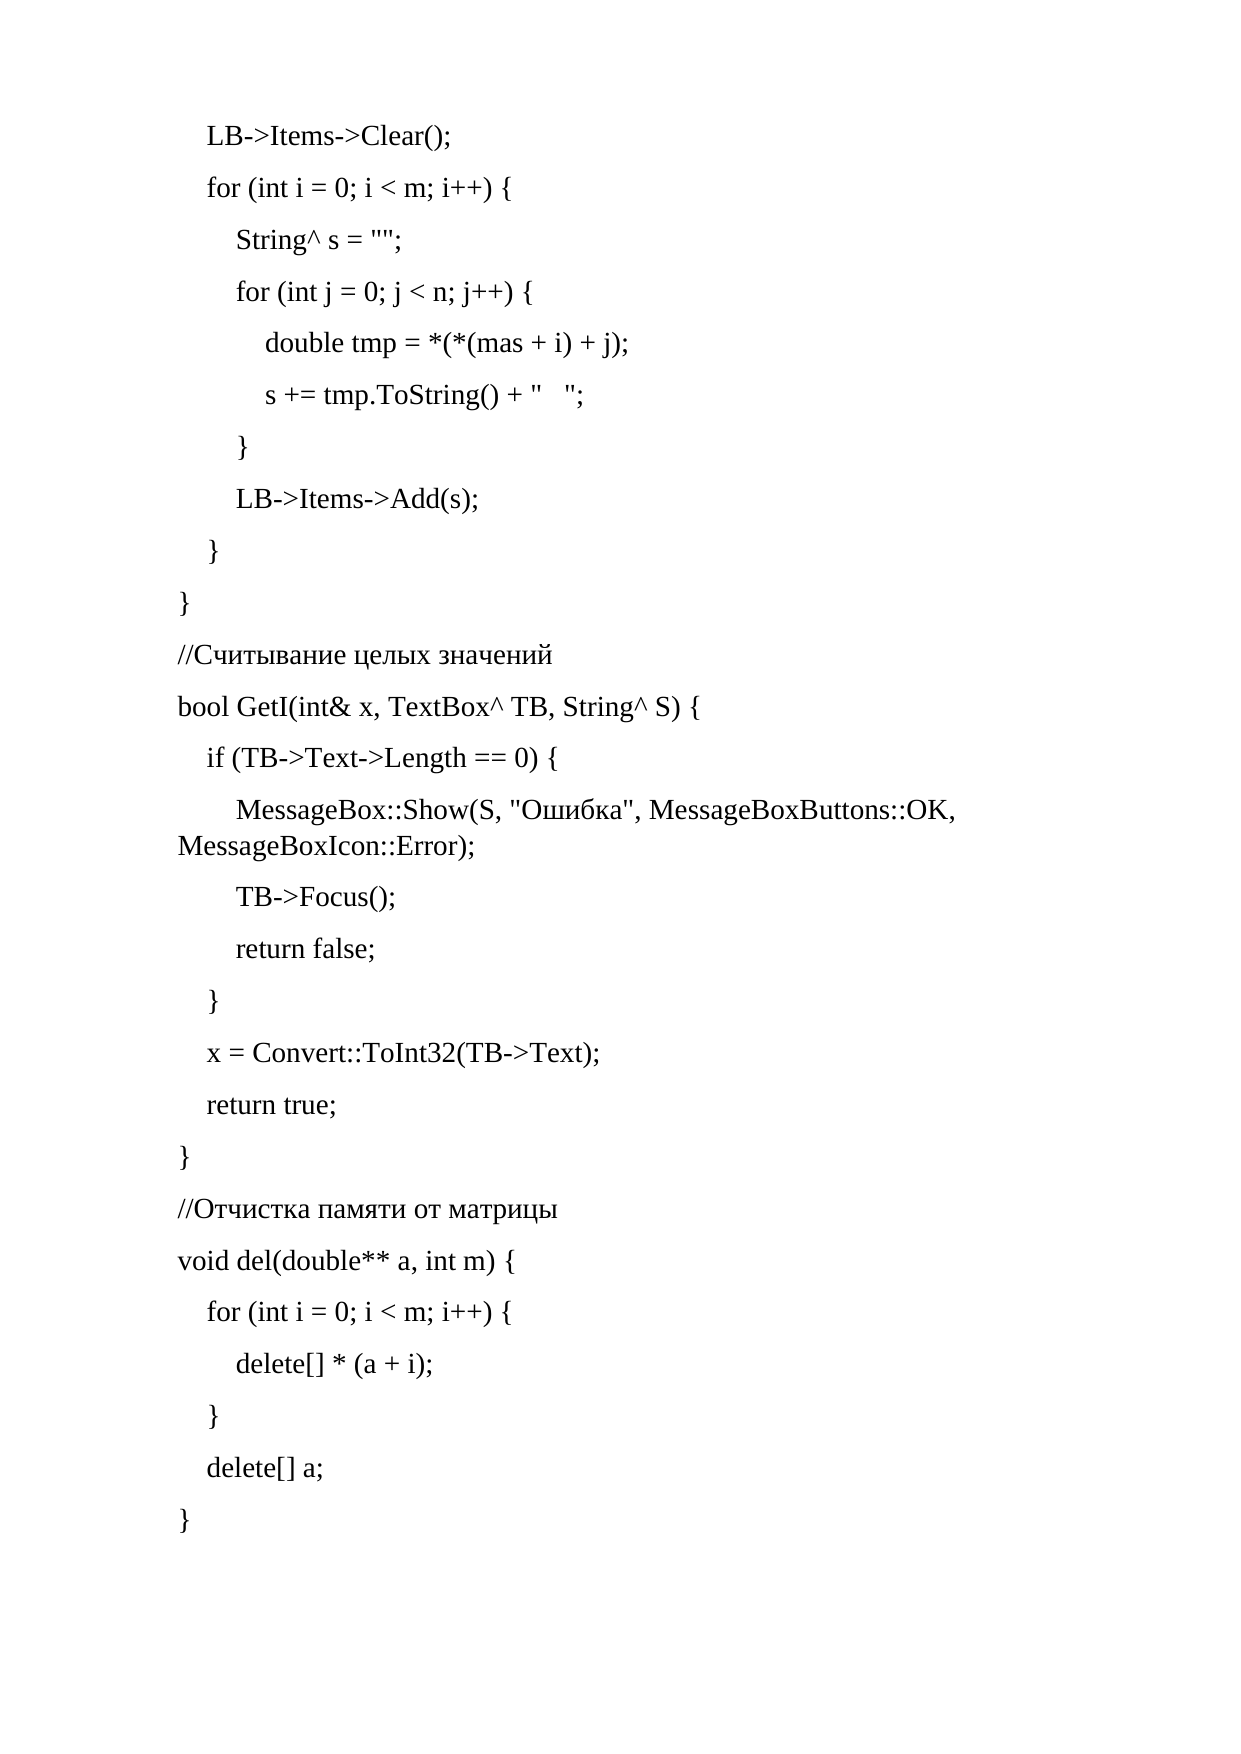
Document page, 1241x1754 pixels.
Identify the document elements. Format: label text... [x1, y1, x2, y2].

text delete[] * (a + i); [177, 1346, 1152, 1380]
text for (int j = 0; j < n; j++) { [177, 274, 1152, 307]
text delete[] a; [177, 1450, 1152, 1484]
text //Считывание целых значений [177, 637, 1152, 670]
text MessageBox::Show(S, "Ошибка", MessageBoxButtons::OK, MessageBoxIcon::Error); [177, 792, 1152, 861]
text if (TB->Text->Length == 0) { [177, 741, 1152, 774]
text } [177, 429, 1152, 463]
text return false; [177, 931, 1152, 965]
text void del(double** a, int m) { [177, 1243, 1152, 1276]
text s += tmp.ToString() + " "; [177, 377, 1152, 411]
text String^ s = ""; [177, 222, 1152, 255]
text double tmp = *(*(mas + i) + j); [177, 326, 1152, 359]
text x = Convert::ToInt32(TB->Text); [177, 1035, 1152, 1069]
text LB->Items->Add(s); [177, 481, 1152, 515]
text } [177, 1502, 1152, 1536]
text TB->Focus(); [177, 879, 1152, 913]
text LB->Items->Clear(); [177, 118, 1152, 152]
text } [177, 983, 1152, 1017]
text for (int i = 0; i < m; i++) { [177, 170, 1152, 203]
text } [177, 1398, 1152, 1432]
text } [177, 1139, 1152, 1172]
text for (int i = 0; i < m; i++) { [177, 1294, 1152, 1328]
text return true; [177, 1087, 1152, 1121]
text } [177, 585, 1152, 618]
text //Отчистка памяти от матрицы [177, 1191, 1152, 1224]
text } [177, 533, 1152, 567]
text bool GetI(int& x, TextBox^ TB, String^ S) { [177, 689, 1152, 722]
